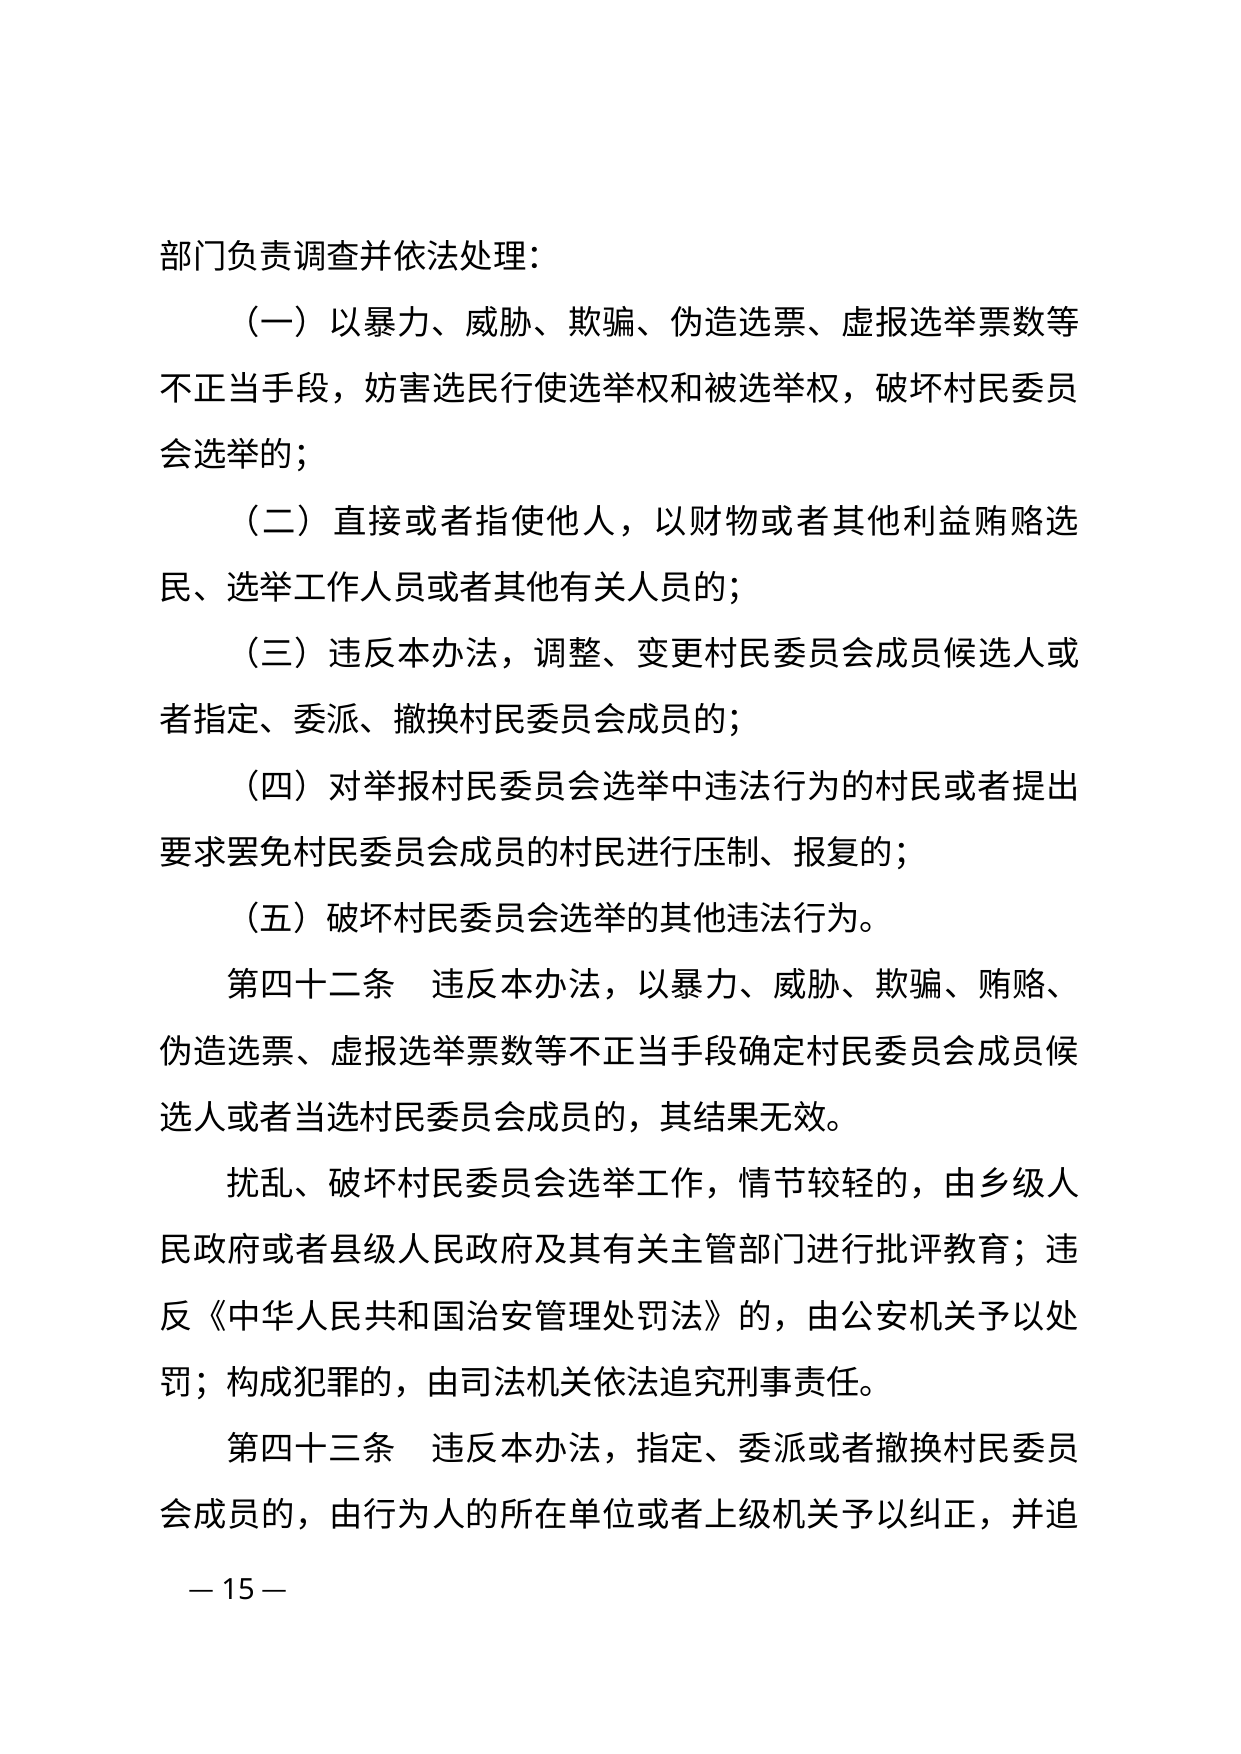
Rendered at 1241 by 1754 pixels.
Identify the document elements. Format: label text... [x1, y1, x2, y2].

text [159, 220, 1081, 287]
text 第四十二条 违反本办法，以暴力、威胁、欺骗、贿赂、伪造选票、虚报选举票数等不正当手段确定村民委员会成员候选人或者当选村民委员会成员的，其结果无效。 [159, 949, 1081, 1148]
text （五）破坏村民委员会选举的其他违法行为。 [159, 883, 1081, 949]
text （二）直接或者指使他人，以财物或者其他利益贿赂选民、选举工作人员或者其他有关人员的； [159, 485, 1081, 618]
text 扰乱、破坏村民委员会选举工作，情节较轻的，由乡级人民政府或者县级人民政府及其有关主管部门进行批评教育；违反《中华人民共和国治安管理处罚法》的，由公安机关予以处罚；构成犯罪的，由司法机关依法追究刑事责任。 [159, 1148, 1081, 1413]
text （三）违反本办法，调整、变更村民委员会成员候选人或者指定、委派、撤换村民委员会成员的； [159, 618, 1081, 750]
text （四）对举报村民委员会选举中违法行为的村民或者提出要求罢免村民委员会成员的村民进行压制、报复的； [159, 750, 1081, 883]
text （一）以暴力、威胁、欺骗、伪造选票、虚报选举票数等不正当手段，妨害选民行使选举权和被选举权，破坏村民委员会选举的； [159, 287, 1081, 485]
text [159, 1413, 1081, 1545]
